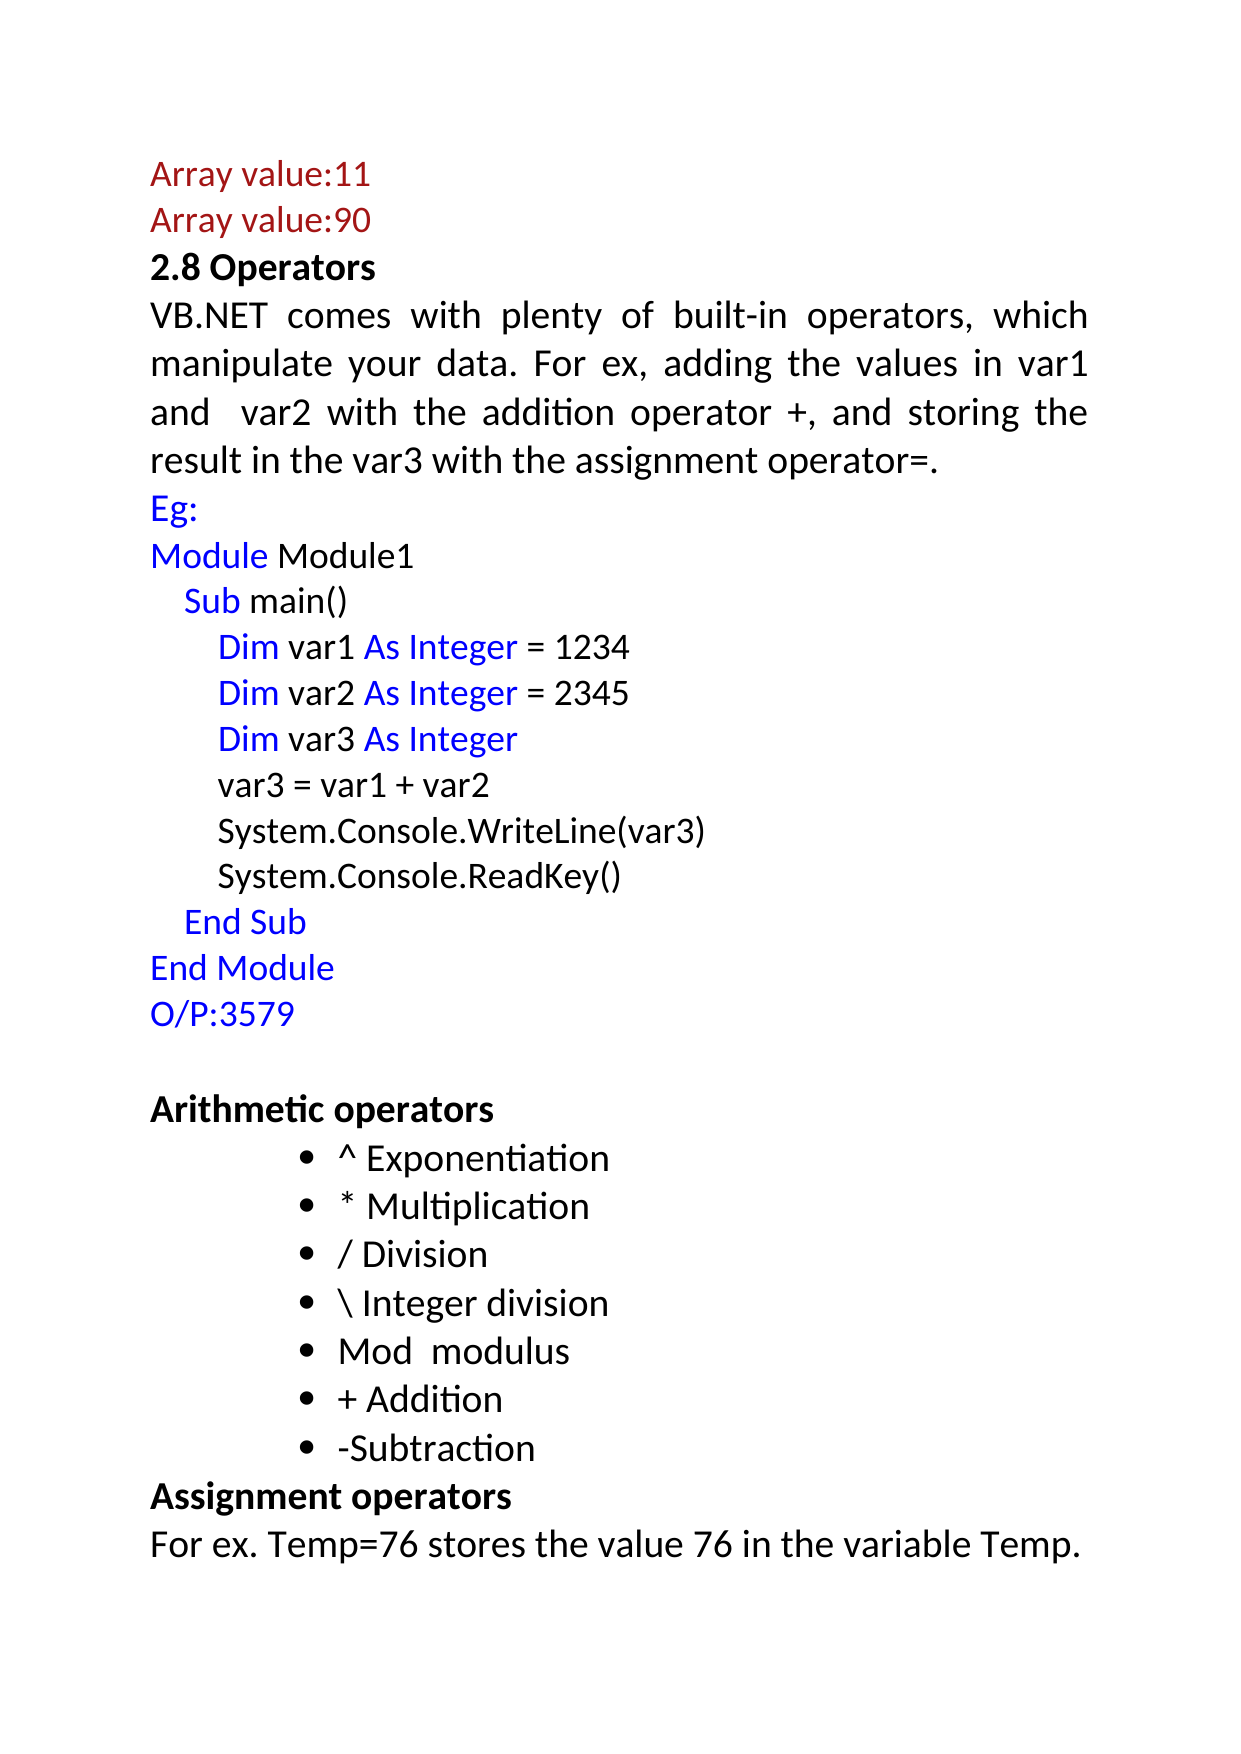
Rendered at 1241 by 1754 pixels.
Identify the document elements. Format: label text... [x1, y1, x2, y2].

text Dim var3 As Integer [150, 715, 1090, 761]
text var3 = var1 + var2 [150, 761, 1090, 807]
text For ex. Temp=76 stores the value 76 in the variable Temp. [150, 1519, 1090, 1567]
text Array value:90 [150, 196, 1090, 242]
list / Division [300, 1229, 1090, 1277]
list ^ Exponentiation [300, 1132, 1090, 1181]
list * Multiplication [300, 1181, 1090, 1229]
text System.Console.ReadKey() [150, 852, 1090, 898]
text VB.NET comes with plenty of built-in operators, which manipulate your data. For ex, adding the values in var1 and var2 with the addition operator +, and storing the result in the var3 with the assignment operator=. [150, 290, 1090, 483]
text Sub main() [150, 577, 1090, 623]
text System.Console.WriteLine(var3) [150, 807, 1090, 852]
text Dim var1 As Integer = 1234 [150, 623, 1090, 669]
text 2.8 Operators [150, 242, 1090, 290]
list + Addition [300, 1374, 1090, 1422]
text End Sub [150, 898, 1090, 944]
text O/P:3579 [150, 990, 1090, 1036]
text Array value:11 [150, 150, 1090, 196]
list Mod modulus [300, 1326, 1090, 1374]
text Eg: [150, 483, 1090, 532]
text Module Module1 [150, 532, 1090, 577]
list -Subtraction [300, 1422, 1090, 1471]
text End Module [150, 944, 1090, 990]
text Assignment operators [150, 1471, 1090, 1519]
text Dim var2 As Integer = 2345 [150, 669, 1090, 715]
list \ Integer division [300, 1277, 1090, 1326]
text Arithmetic operators [150, 1084, 1090, 1132]
